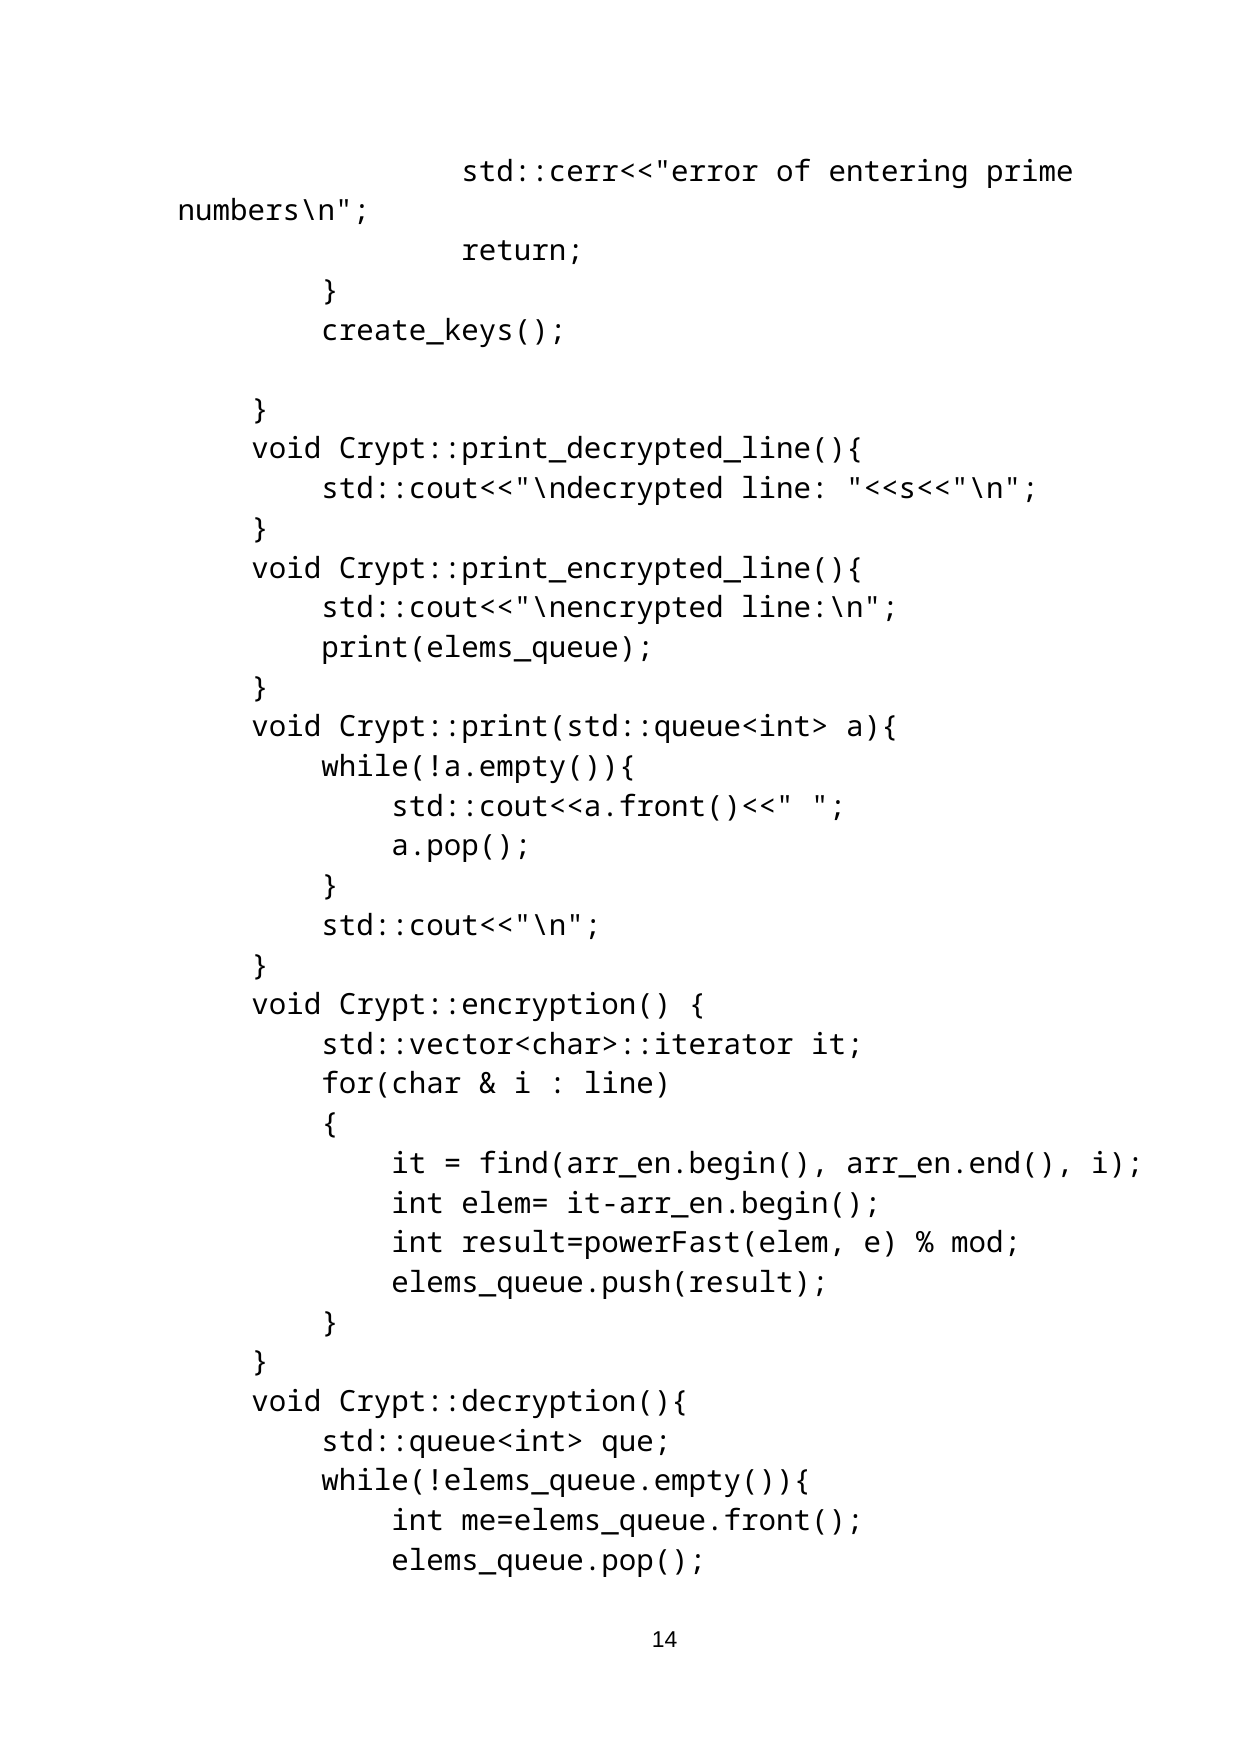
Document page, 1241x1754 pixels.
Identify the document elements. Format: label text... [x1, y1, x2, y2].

text std::queue<int> que; [177, 1420, 1152, 1460]
text while(!a.empty()){ [177, 745, 1152, 785]
text elems_queue.push(result); [177, 1261, 1152, 1301]
text for(char & i : line) [177, 1063, 1152, 1102]
text int me=elems_queue.front(); [177, 1499, 1152, 1539]
text std::cout<<"\n"; [177, 904, 1152, 944]
text while(!elems_queue.empty()){ [177, 1460, 1152, 1499]
text void Crypt::encryption() { [177, 983, 1152, 1023]
text std::vector<char>::iterator it; [177, 1023, 1152, 1063]
text int result=powerFast(elem, e) % mod; [177, 1222, 1152, 1261]
text std::cerr<<"error of entering prime numbers\n"; [177, 150, 1152, 229]
text { [177, 1102, 1152, 1142]
text void Crypt::print(std::queue<int> a){ [177, 706, 1152, 745]
text } [177, 666, 1152, 706]
text int elem= it-arr_en.begin(); [177, 1182, 1152, 1222]
text } [177, 944, 1152, 983]
text elems_queue.pop(); [177, 1539, 1152, 1579]
text } [177, 1341, 1152, 1380]
text it = find(arr_en.begin(), arr_en.end(), i); [177, 1142, 1152, 1182]
text std::cout<<a.front()<<" "; [177, 785, 1152, 825]
text void Crypt::decryption(){ [177, 1380, 1152, 1420]
text } [177, 1301, 1152, 1341]
text } [177, 864, 1152, 904]
text void Crypt::print_encrypted_line(){ [177, 547, 1152, 587]
text a.pop(); [177, 825, 1152, 864]
text create_keys(); [177, 309, 1152, 348]
text std::cout<<"\nencrypted line:\n"; [177, 587, 1152, 626]
text } [177, 388, 1152, 428]
text } [177, 507, 1152, 547]
text return; [177, 229, 1152, 269]
text void Crypt::print_decrypted_line(){ [177, 428, 1152, 467]
text } [177, 269, 1152, 309]
text print(elems_queue); [177, 626, 1152, 666]
text std::cout<<"\ndecrypted line: "<<s<<"\n"; [177, 467, 1152, 507]
